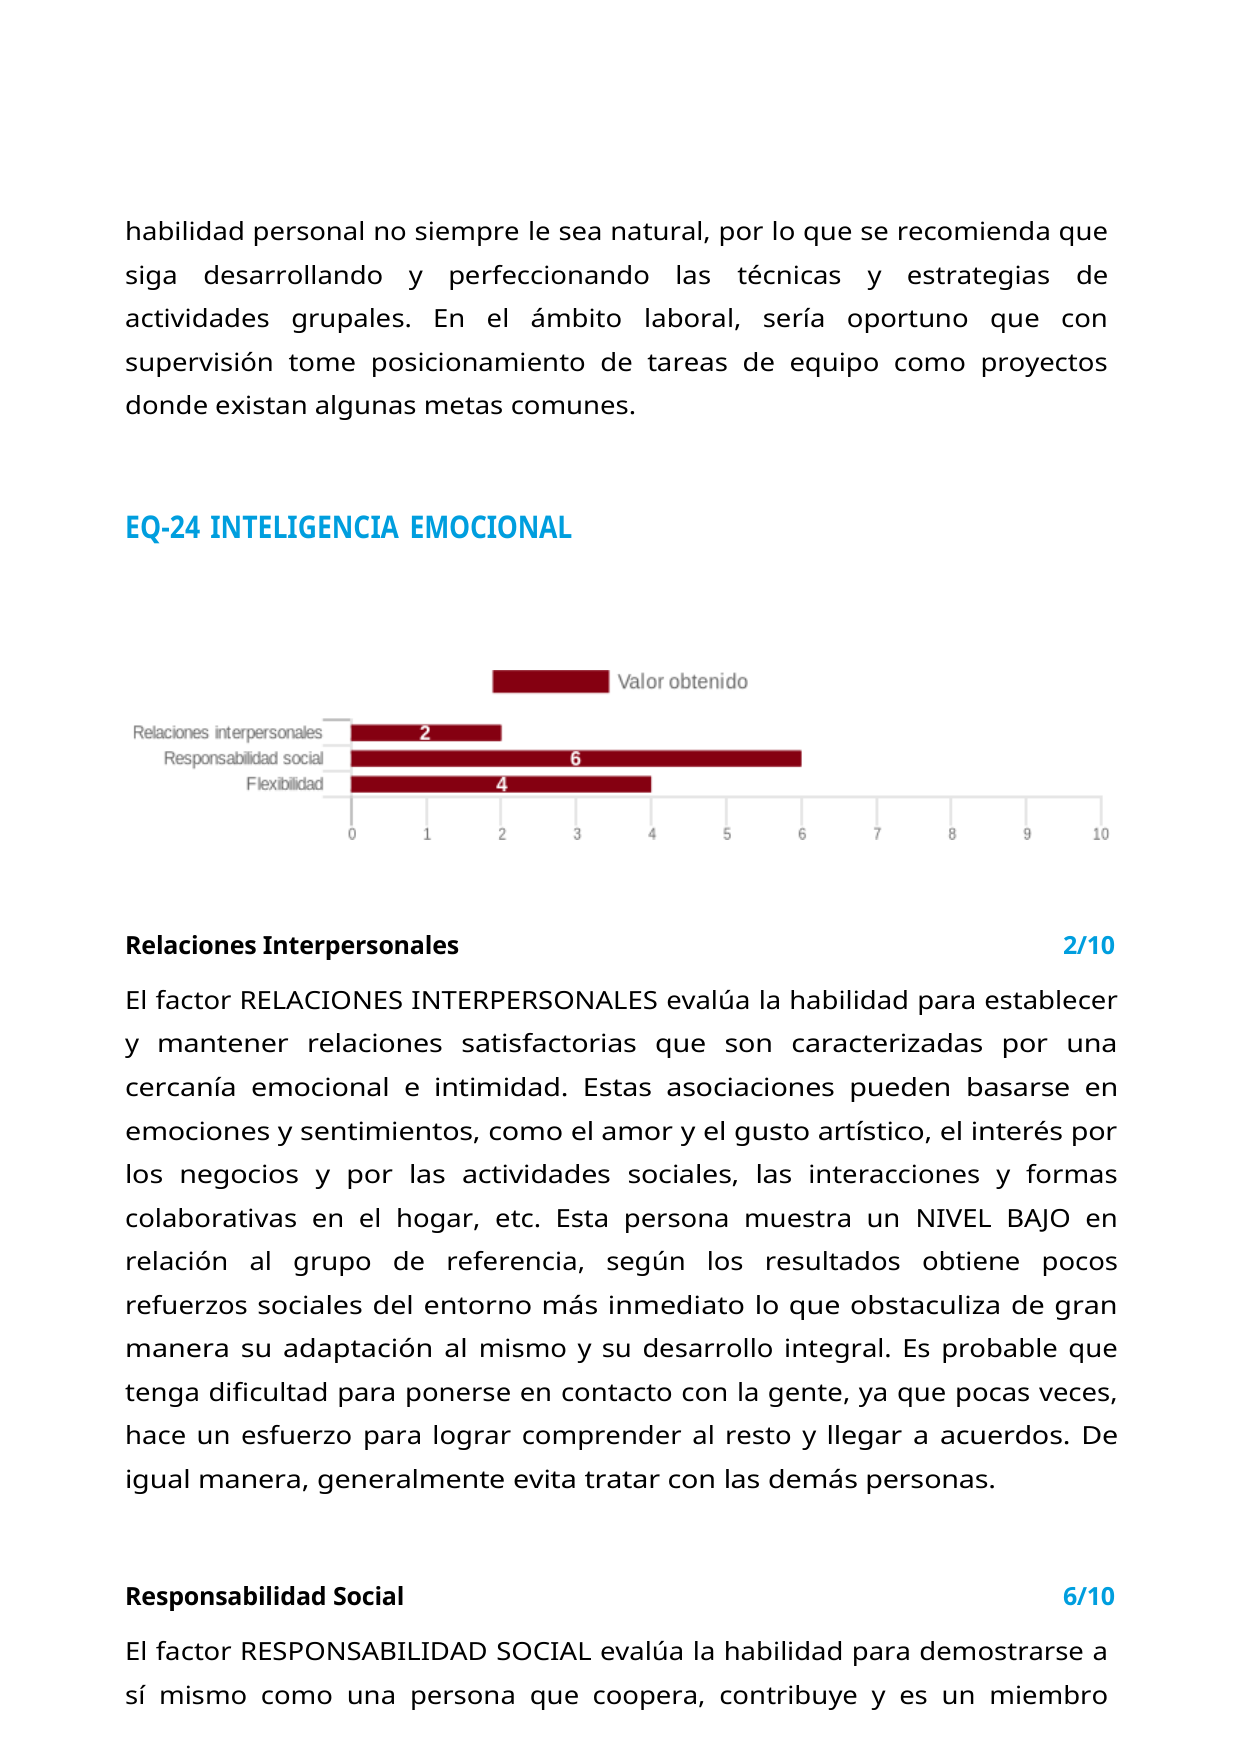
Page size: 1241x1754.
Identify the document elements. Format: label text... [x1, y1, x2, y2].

subtitle EQ-24 INTELIGENCIA EMOCIONAL [125, 505, 1240, 548]
text El factor RELACIONES INTERPERSONALES evalúa la habilidad para establecer y mantener relaciones satisfactorias que son caracterizadas por una cercanía emocional e intimidad. Estas asociaciones pueden basarse en emociones y sentimientos, como el amor y el gusto artístico, el interés por los negocios y por las actividades sociales, las interacciones y formas colaborativas en el hogar, etc. Esta persona muestra un NIVEL BAJO en relación al grupo de referencia, según los resultados obtiene pocos refuerzos sociales del entorno más inmediato lo que obstaculiza de gran manera su adaptación al mismo y su desarrollo integral. Es probable que tenga dificultad para ponerse en contacto con la gente, ya que pocas veces, hace un esfuerzo para lograr comprender al resto y llegar a acuerdos. De igual manera, generalmente evita tratar con las demás personas. [125, 982, 1118, 1496]
subtitle Relaciones Interpersonales 2/10 [125, 927, 1240, 961]
subtitle Responsabilidad Social 6/10 [125, 1579, 1240, 1613]
text habilidad personal no siempre le sea natural, por lo que se recomienda que siga desarrollando y perfeccionando las técnicas y estrategias de actividades grupales. En el ámbito laboral, sería oportuno que con supervisión tome posicionamiento de tareas de equipo como proyectos donde existan algunas metas comunes. [125, 214, 1108, 422]
picture [133, 670, 1110, 840]
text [125, 1634, 1108, 1712]
